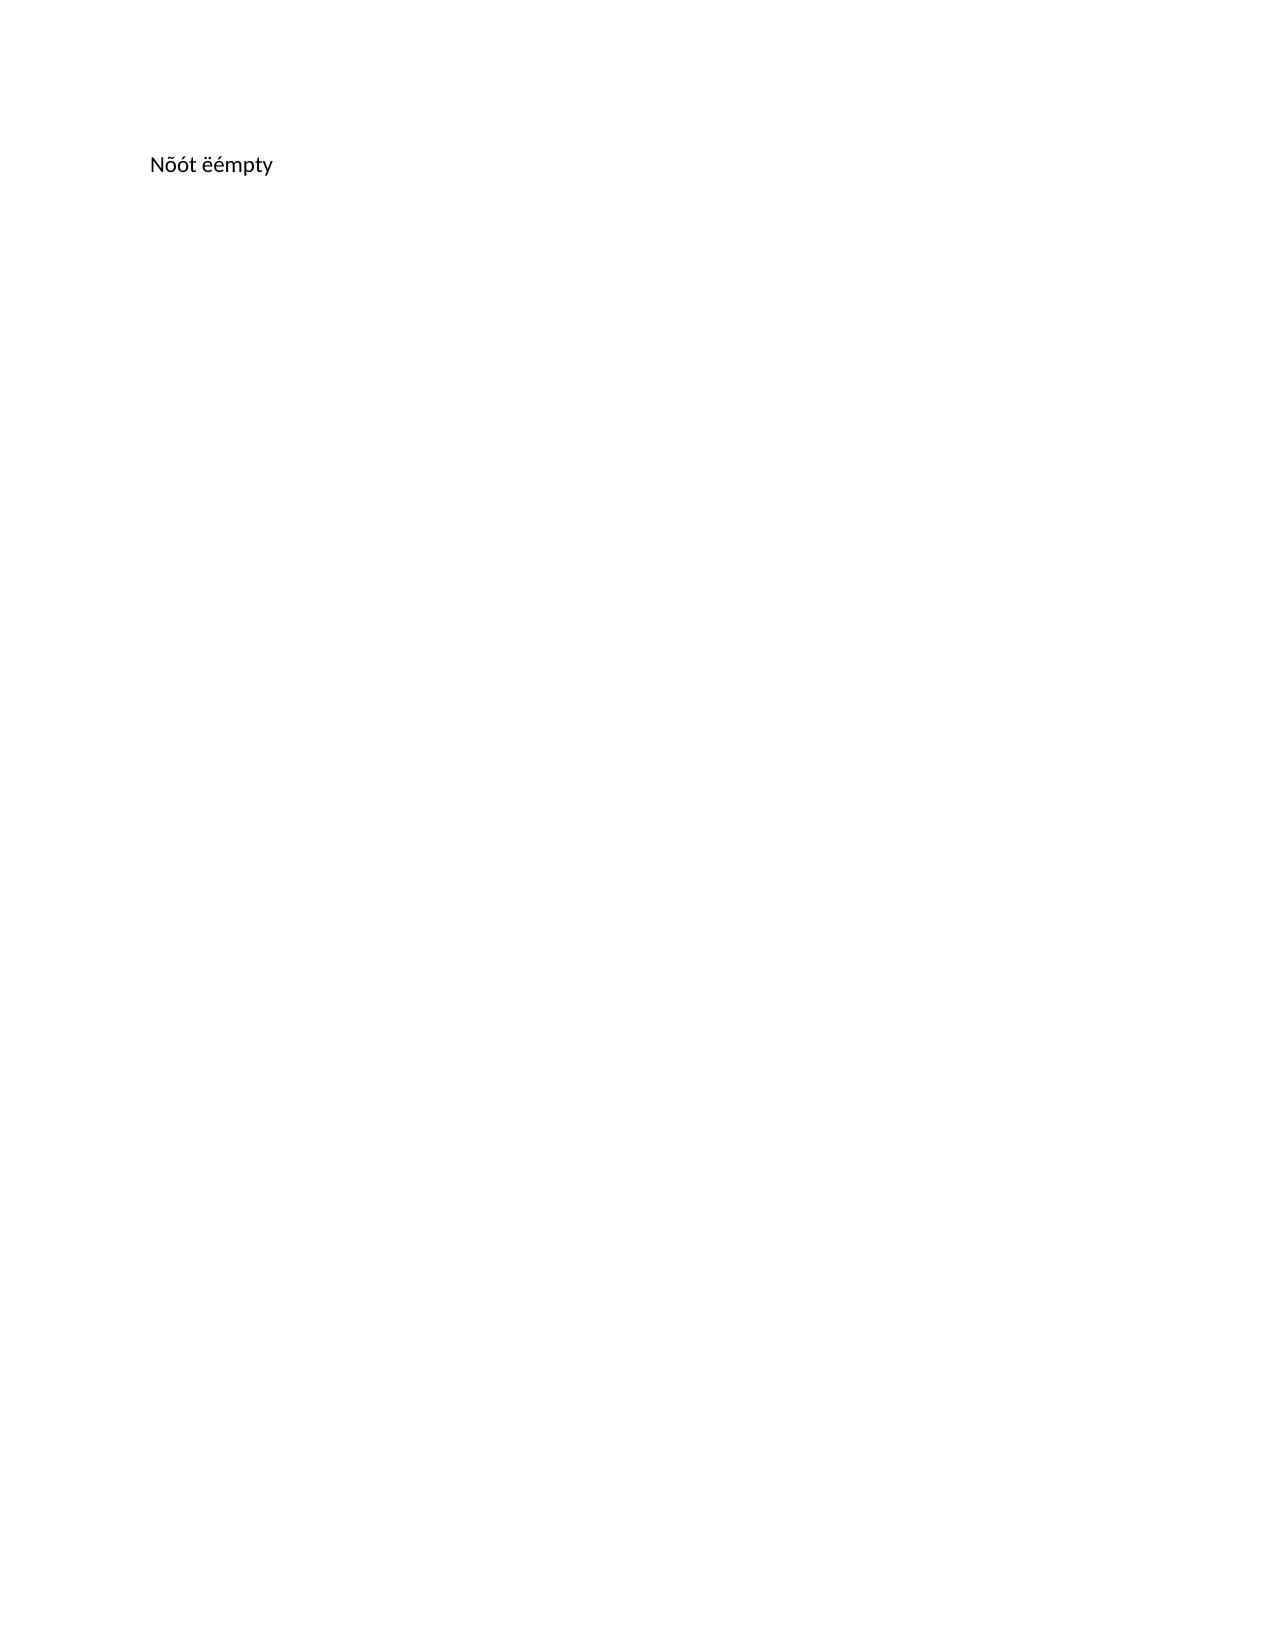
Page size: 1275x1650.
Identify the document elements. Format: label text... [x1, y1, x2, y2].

text Nõót ëémpty [150, 150, 1125, 178]
